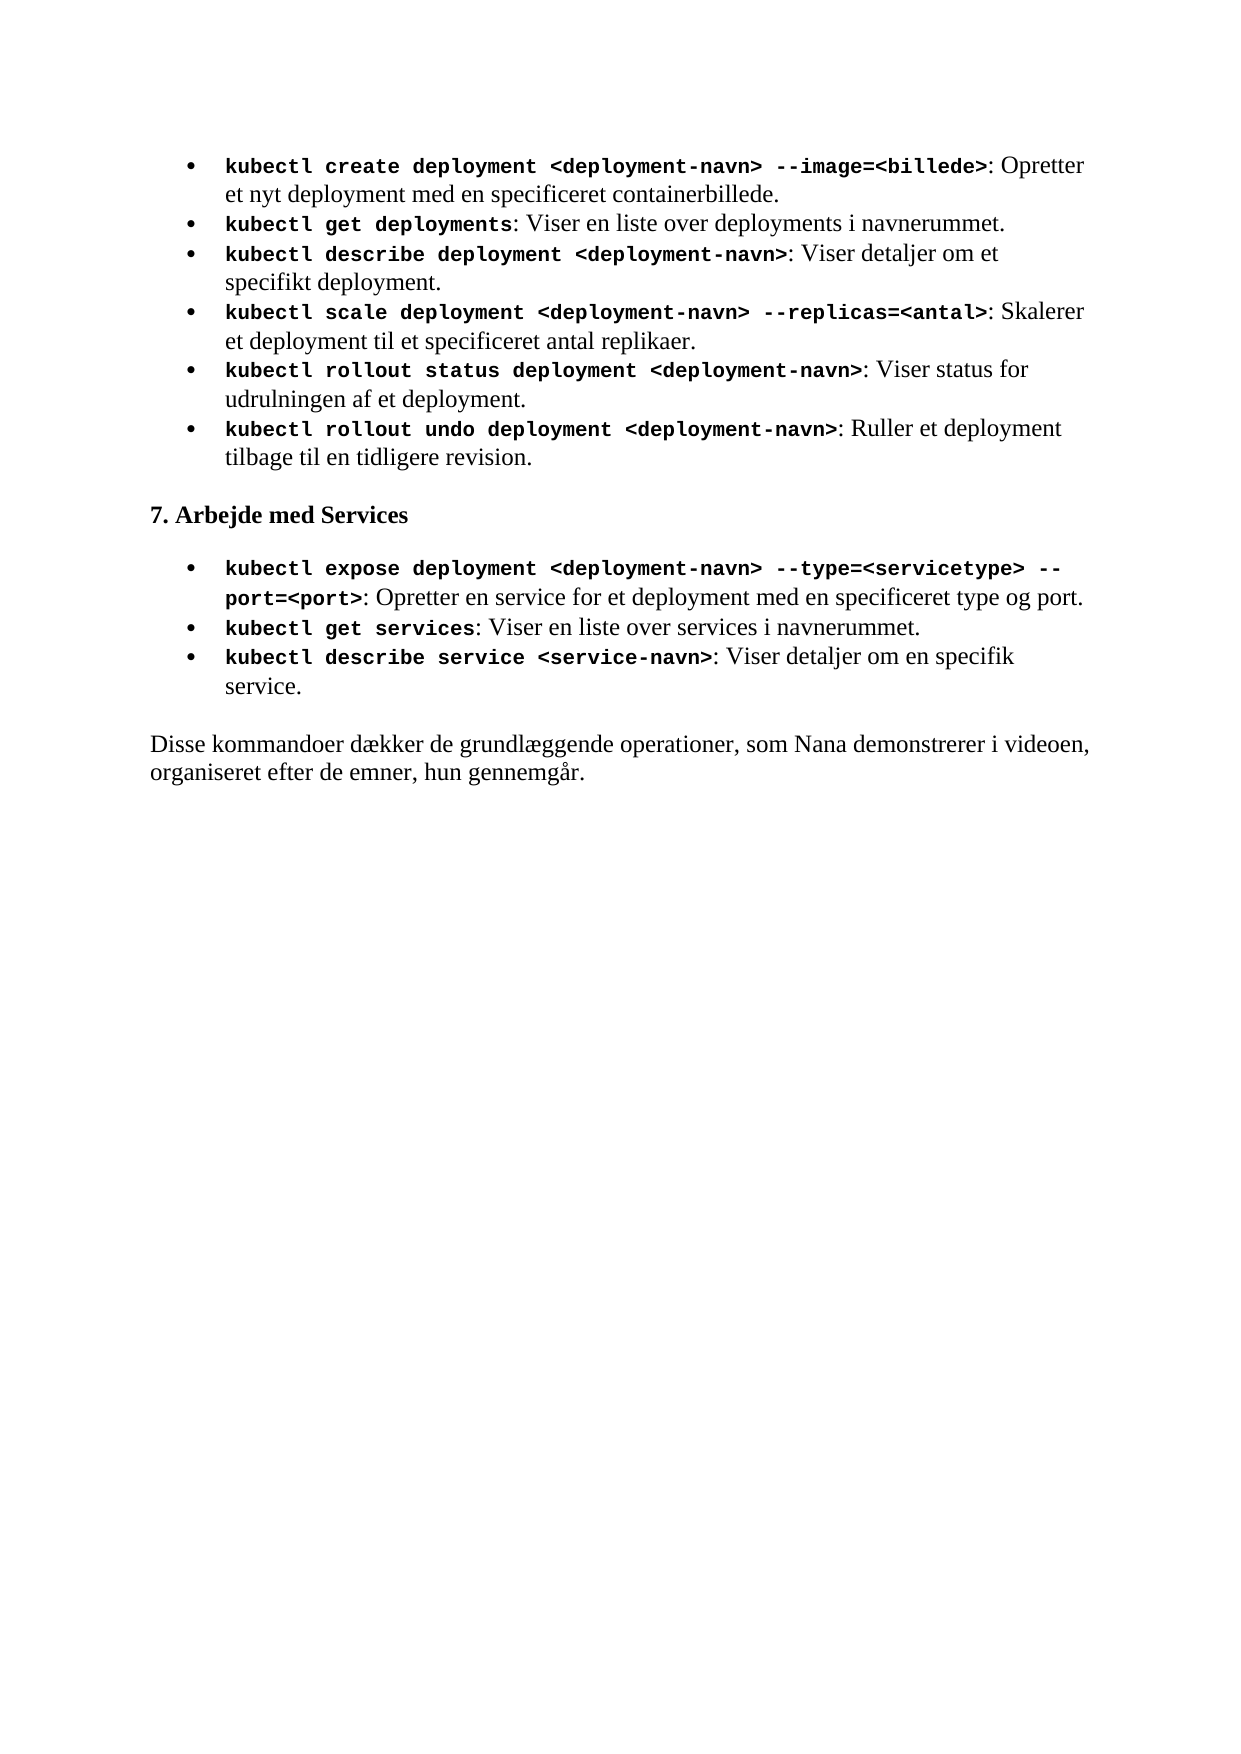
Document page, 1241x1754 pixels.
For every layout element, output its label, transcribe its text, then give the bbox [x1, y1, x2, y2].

list kubectl scale deployment <deployment-navn> --replicas=<antal>: Skalerer et deployment til et specificeret antal replikaer. [187, 296, 1090, 354]
list kubectl describe deployment <deployment-navn>: Viser detaljer om et specifikt deployment. [187, 238, 1090, 296]
list kubectl get deployments: Viser en liste over deployments i navnerummet. [187, 208, 1090, 238]
list kubectl rollout status deployment <deployment-navn>: Viser status for udrulningen af et deployment. [187, 354, 1090, 413]
list kubectl expose deployment <deployment-navn> --type=<servicetype> --port=<port>: Opretter en service for et deployment med en specificeret type og port. [187, 558, 1090, 612]
text 7. Arbejde med Services [150, 500, 1090, 529]
list kubectl rollout undo deployment <deployment-navn>: Ruller et deployment tilbage til en tidligere revision. [187, 413, 1090, 471]
list kubectl describe service <service-navn>: Viser detaljer om en specifik service. [187, 641, 1090, 699]
list kubectl create deployment <deployment-navn> --image=<billede>: Opretter et nyt deployment med en specificeret containerbillede. [187, 150, 1090, 208]
text Disse kommandoer dækker de grundlæggende operationer, som Nana demonstrerer i videoen, organiseret efter de emner, hun gennemgår. [150, 729, 1090, 786]
list kubectl get services: Viser en liste over services i navnerummet. [187, 612, 1090, 641]
